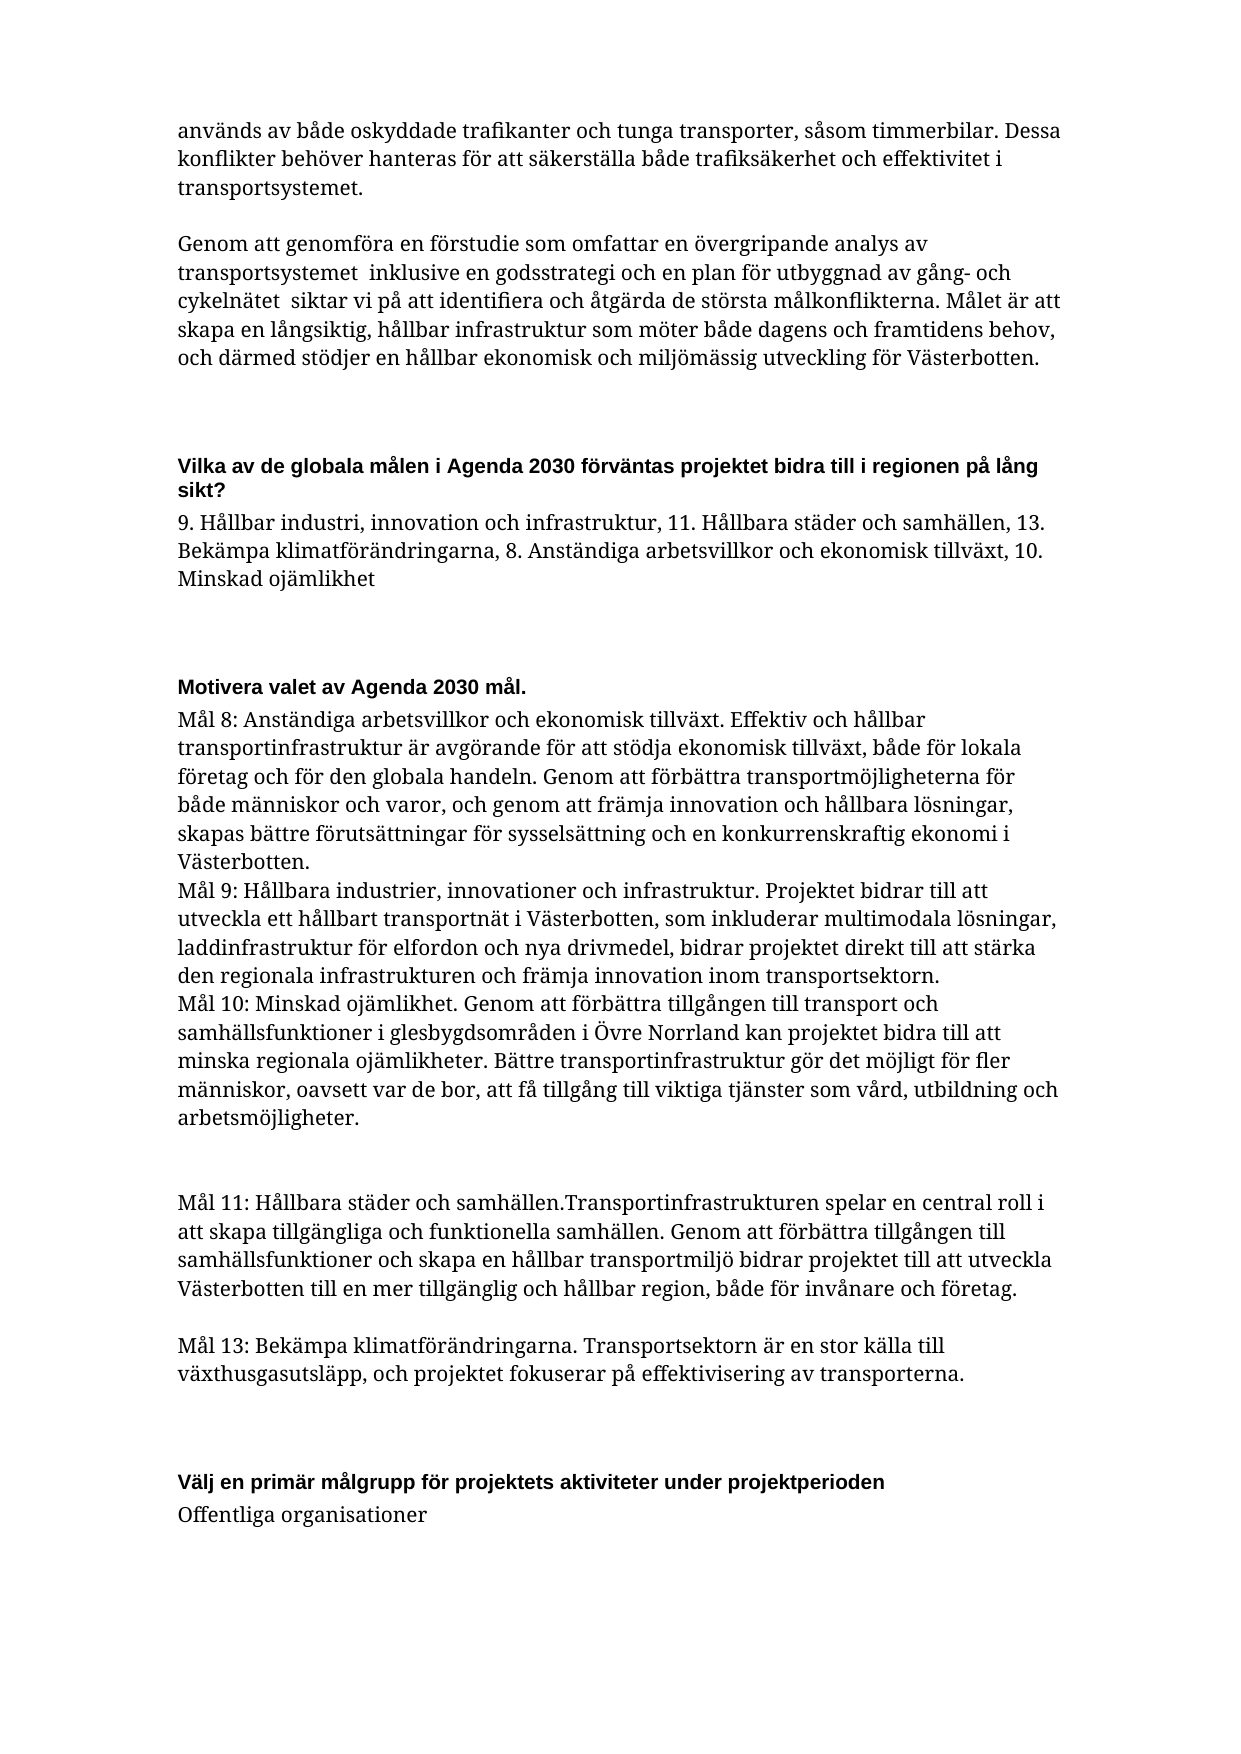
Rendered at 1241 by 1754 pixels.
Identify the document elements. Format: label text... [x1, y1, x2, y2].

text Mål 9: Hållbara industrier, innovationer och infrastruktur. Projektet bidrar till att utveckla ett hållbart transportnät i Västerbotten, som inkluderar multimodala lösningar, laddinfrastruktur för elfordon och nya drivmedel, bidrar projektet direkt till att stärka den regionala infrastrukturen och främja innovation inom transportsektorn. [177, 876, 1063, 989]
text Mål 8: Anständiga arbetsvillkor och ekonomisk tillväxt. Effektiv och hållbar transportinfrastruktur är avgörande för att stödja ekonomisk tillväxt, både för lokala företag och för den globala handeln. Genom att förbättra transportmöjligheterna för både människor och varor, och genom att främja innovation och hållbara lösningar, skapas bättre förutsättningar för sysselsättning och en konkurrenskraftig ekonomi i Västerbotten. [177, 705, 1063, 876]
text Mål 13: Bekämpa klimatförändringarna. Transportsektorn är en stor källa till växthusgasutsläpp, och projektet fokuserar på effektivisering av transporterna. [177, 1331, 1063, 1388]
text Mål 11: Hållbara städer och samhällen.Transportinfrastrukturen spelar en central roll i att skapa tillgängliga och funktionella samhällen. Genom att förbättra tillgången till samhällsfunktioner och skapa en hållbar transportmiljö bidrar projektet till att utveckla Västerbotten till en mer tillgänglig och hållbar region, både för invånare och företag. [177, 1188, 1063, 1302]
text 9. Hållbar industri, innovation och infrastruktur, 11. Hållbara städer och samhällen, 13. Bekämpa klimatförändringarna, 8. Anständiga arbetsvillkor och ekonomisk tillväxt, 10. Minskad ojämlikhet [177, 508, 1063, 593]
subtitle Motivera valet av Agenda 2030 mål. [177, 675, 1063, 699]
text Offentliga organisationer [177, 1500, 1063, 1528]
subtitle Välj en primär målgrupp för projektets aktiviteter under projektperioden [177, 1469, 1063, 1493]
text Mål 10: Minskad ojämlikhet. Genom att förbättra tillgången till transport och samhällsfunktioner i glesbygdsområden i Övre Norrland kan projektet bidra till att minska regionala ojämlikheter. Bättre transportinfrastruktur gör det möjligt för fler människor, oavsett var de bor, att få tillgång till viktiga tjänster som vård, utbildning och arbetsmöjligheter. [177, 989, 1063, 1132]
text Genom att genomföra en förstudie som omfattar en övergripande analys av transportsystemet inklusive en godsstrategi och en plan för utbyggnad av gång- och cykelnätet siktar vi på att identifiera och åtgärda de största målkonflikterna. Målet är att skapa en långsiktig, hållbar infrastruktur som möter både dagens och framtidens behov, och därmed stödjer en hållbar ekonomisk och miljömässig utveckling för Västerbotten. [177, 229, 1063, 372]
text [177, 116, 1063, 201]
subtitle Vilka av de globala målen i Agenda 2030 förväntas projektet bidra till i regionen på lång sikt? [177, 453, 1063, 501]
